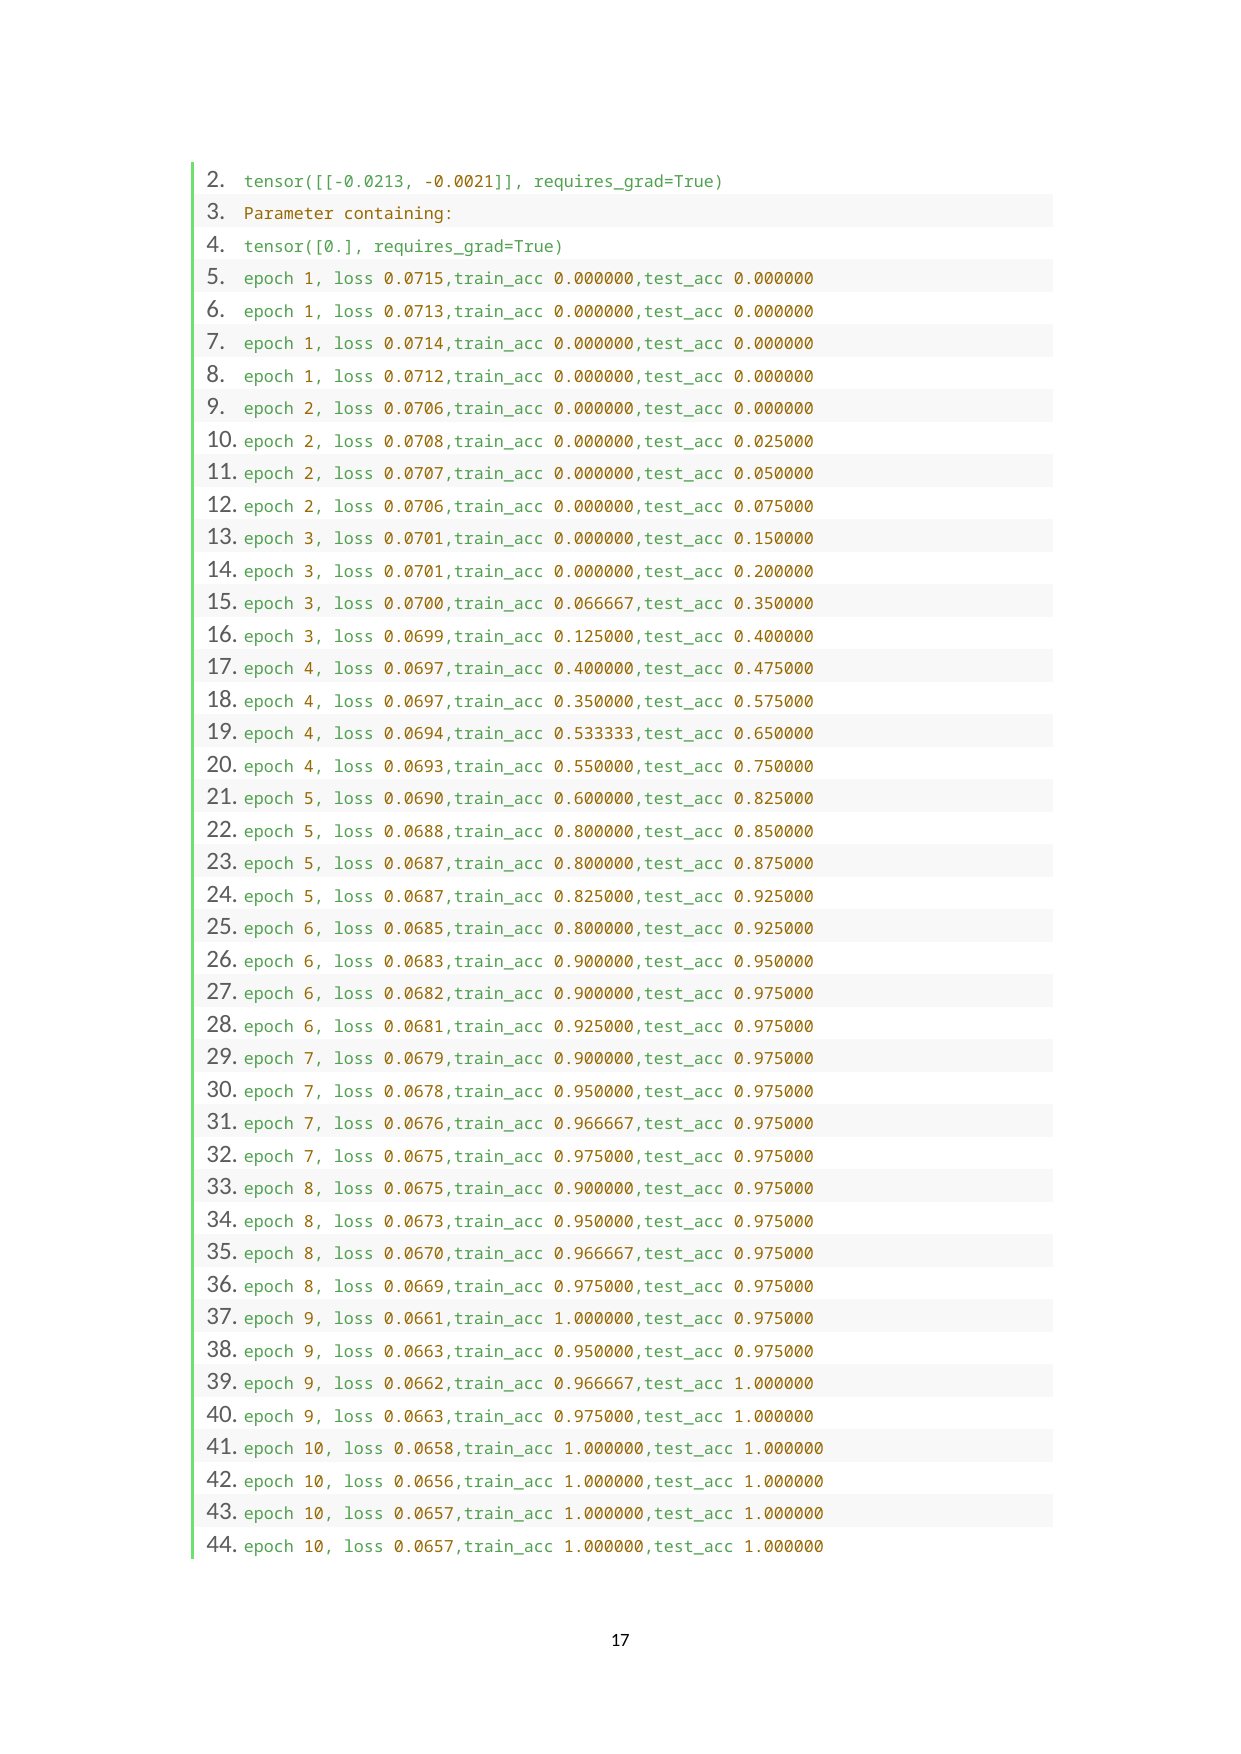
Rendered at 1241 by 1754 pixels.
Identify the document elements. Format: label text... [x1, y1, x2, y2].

list epoch 10, loss 0.0658,train_acc 1.000000,test_acc 1.000000 [194, 1429, 1053, 1462]
list epoch 1, loss 0.0713,train_acc 0.000000,test_acc 0.000000 [194, 292, 1053, 324]
list epoch 2, loss 0.0708,train_acc 0.000000,test_acc 0.025000 [194, 422, 1053, 454]
list epoch 1, loss 0.0715,train_acc 0.000000,test_acc 0.000000 [194, 259, 1053, 292]
list epoch 2, loss 0.0707,train_acc 0.000000,test_acc 0.050000 [194, 454, 1053, 487]
list epoch 5, loss 0.0687,train_acc 0.825000,test_acc 0.925000 [194, 877, 1053, 909]
list epoch 5, loss 0.0690,train_acc 0.600000,test_acc 0.825000 [194, 779, 1053, 812]
list epoch 7, loss 0.0676,train_acc 0.966667,test_acc 0.975000 [194, 1104, 1053, 1137]
list epoch 4, loss 0.0697,train_acc 0.350000,test_acc 0.575000 [194, 682, 1053, 714]
list epoch 8, loss 0.0669,train_acc 0.975000,test_acc 0.975000 [194, 1267, 1053, 1299]
list epoch 8, loss 0.0673,train_acc 0.950000,test_acc 0.975000 [194, 1202, 1053, 1234]
list epoch 10, loss 0.0657,train_acc 1.000000,test_acc 1.000000 [194, 1494, 1053, 1527]
list epoch 9, loss 0.0663,train_acc 0.975000,test_acc 1.000000 [194, 1397, 1053, 1429]
list epoch 7, loss 0.0678,train_acc 0.950000,test_acc 0.975000 [194, 1072, 1053, 1104]
list epoch 6, loss 0.0682,train_acc 0.900000,test_acc 0.975000 [194, 974, 1053, 1007]
list epoch 1, loss 0.0712,train_acc 0.000000,test_acc 0.000000 [194, 357, 1053, 389]
list epoch 7, loss 0.0679,train_acc 0.900000,test_acc 0.975000 [194, 1039, 1053, 1072]
list tensor([[-0.0213, -0.0021]], requires_grad=True) [194, 162, 1053, 194]
list epoch 6, loss 0.0685,train_acc 0.800000,test_acc 0.925000 [194, 909, 1053, 942]
list epoch 3, loss 0.0699,train_acc 0.125000,test_acc 0.400000 [194, 617, 1053, 649]
list epoch 2, loss 0.0706,train_acc 0.000000,test_acc 0.075000 [194, 487, 1053, 519]
list epoch 3, loss 0.0701,train_acc 0.000000,test_acc 0.150000 [194, 519, 1053, 552]
list tensor([0.], requires_grad=True) [194, 227, 1053, 259]
list epoch 1, loss 0.0714,train_acc 0.000000,test_acc 0.000000 [194, 324, 1053, 357]
list epoch 8, loss 0.0675,train_acc 0.900000,test_acc 0.975000 [194, 1169, 1053, 1202]
list Parameter containing: [194, 194, 1053, 227]
list epoch 9, loss 0.0663,train_acc 0.950000,test_acc 0.975000 [194, 1332, 1053, 1364]
list epoch 6, loss 0.0683,train_acc 0.900000,test_acc 0.950000 [194, 942, 1053, 974]
list epoch 9, loss 0.0662,train_acc 0.966667,test_acc 1.000000 [194, 1364, 1053, 1397]
list epoch 10, loss 0.0657,train_acc 1.000000,test_acc 1.000000 [194, 1527, 1053, 1559]
list epoch 8, loss 0.0670,train_acc 0.966667,test_acc 0.975000 [194, 1234, 1053, 1267]
list epoch 5, loss 0.0688,train_acc 0.800000,test_acc 0.850000 [194, 812, 1053, 844]
list epoch 10, loss 0.0656,train_acc 1.000000,test_acc 1.000000 [194, 1462, 1053, 1494]
list epoch 6, loss 0.0681,train_acc 0.925000,test_acc 0.975000 [194, 1007, 1053, 1039]
list epoch 4, loss 0.0693,train_acc 0.550000,test_acc 0.750000 [194, 747, 1053, 779]
list epoch 4, loss 0.0697,train_acc 0.400000,test_acc 0.475000 [194, 649, 1053, 682]
list epoch 5, loss 0.0687,train_acc 0.800000,test_acc 0.875000 [194, 844, 1053, 877]
list epoch 3, loss 0.0700,train_acc 0.066667,test_acc 0.350000 [194, 584, 1053, 617]
list epoch 9, loss 0.0661,train_acc 1.000000,test_acc 0.975000 [194, 1299, 1053, 1332]
list epoch 2, loss 0.0706,train_acc 0.000000,test_acc 0.000000 [194, 389, 1053, 422]
list epoch 7, loss 0.0675,train_acc 0.975000,test_acc 0.975000 [194, 1137, 1053, 1169]
list epoch 4, loss 0.0694,train_acc 0.533333,test_acc 0.650000 [194, 714, 1053, 747]
list epoch 3, loss 0.0701,train_acc 0.000000,test_acc 0.200000 [194, 552, 1053, 584]
